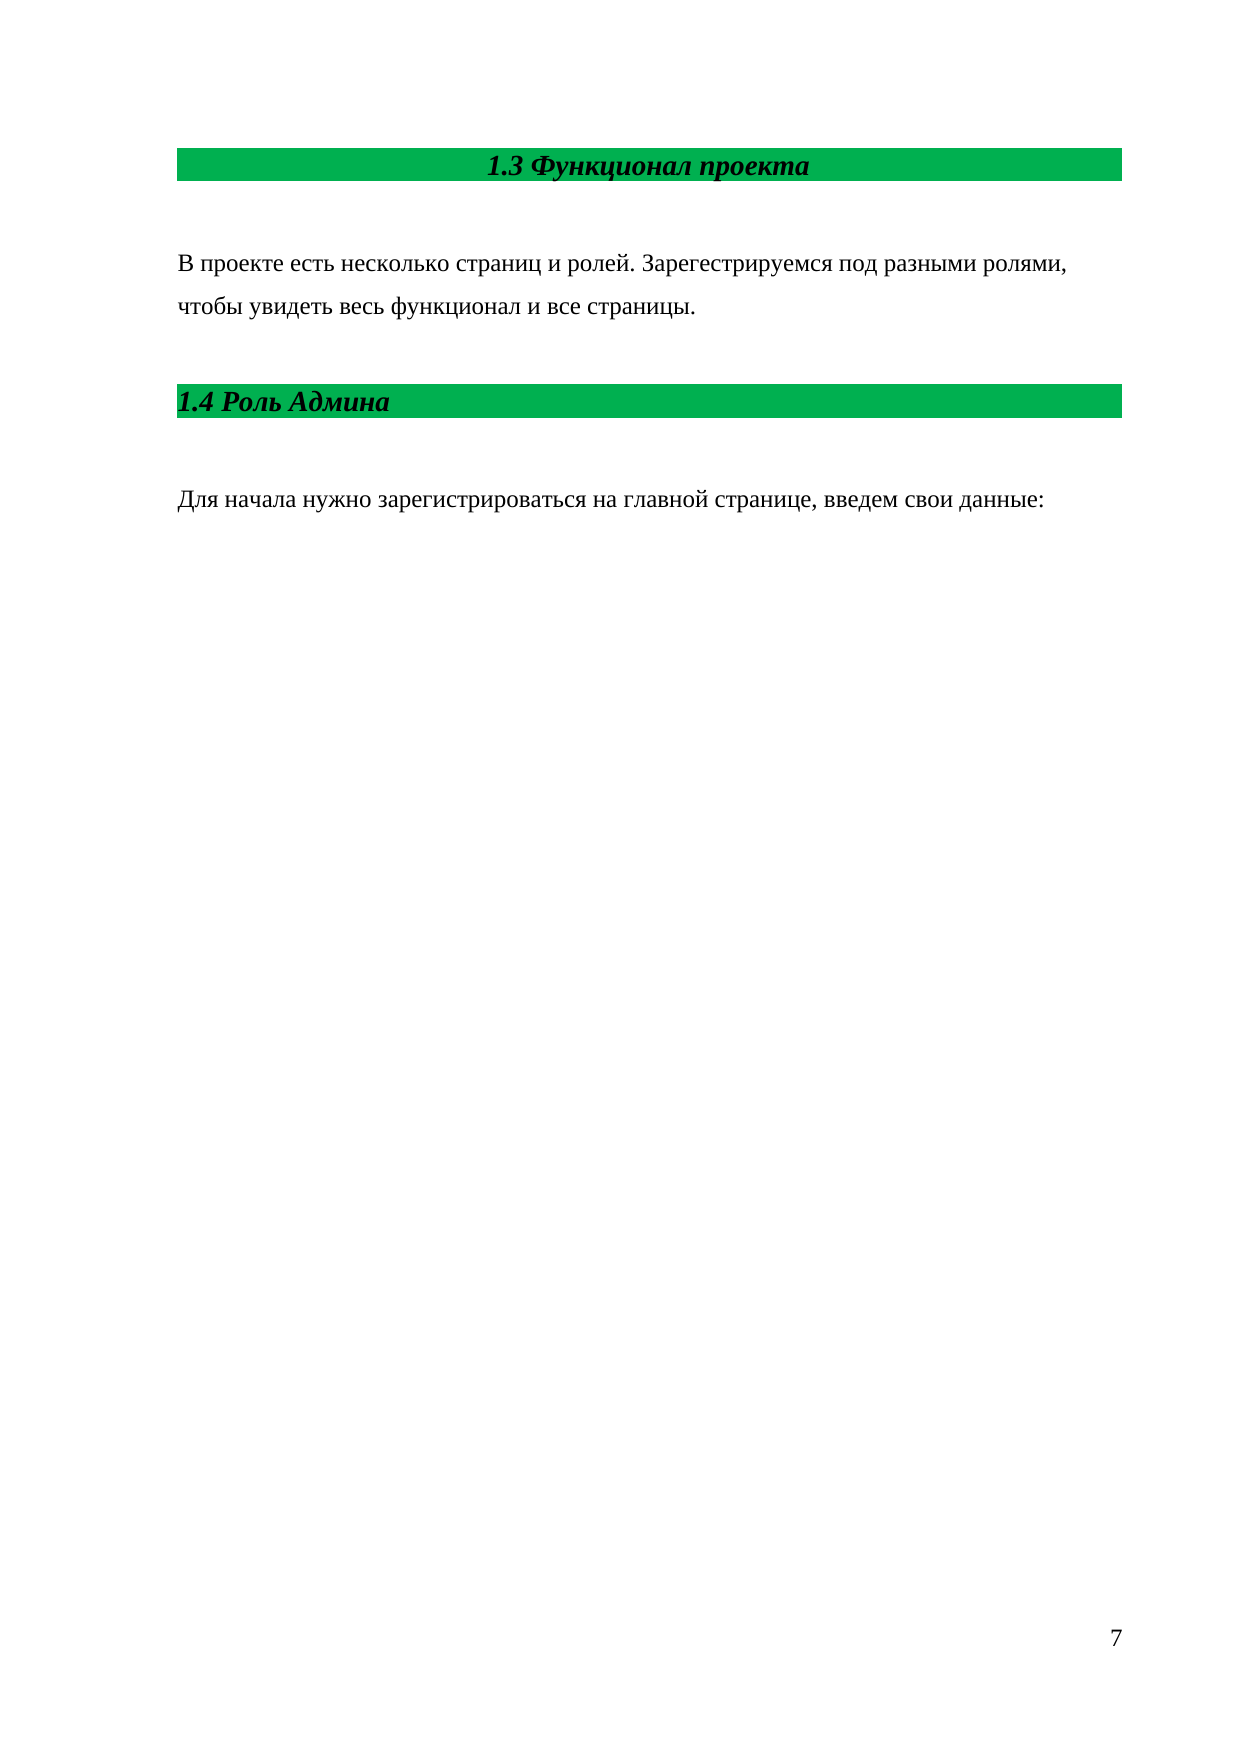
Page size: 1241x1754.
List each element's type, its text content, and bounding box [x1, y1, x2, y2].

subtitle 1.4 Роль Админа [177, 384, 1122, 418]
text В проекте есть несколько страниц и ролей. Зарегестрируемся под разными ролями, чтобы увидеть весь функционал и все страницы. [177, 248, 1122, 320]
subtitle 1.3 Функционал проекта [177, 148, 1122, 181]
text Для начала нужно зарегистрироваться на главной странице, введем свои данные: [177, 484, 1122, 513]
